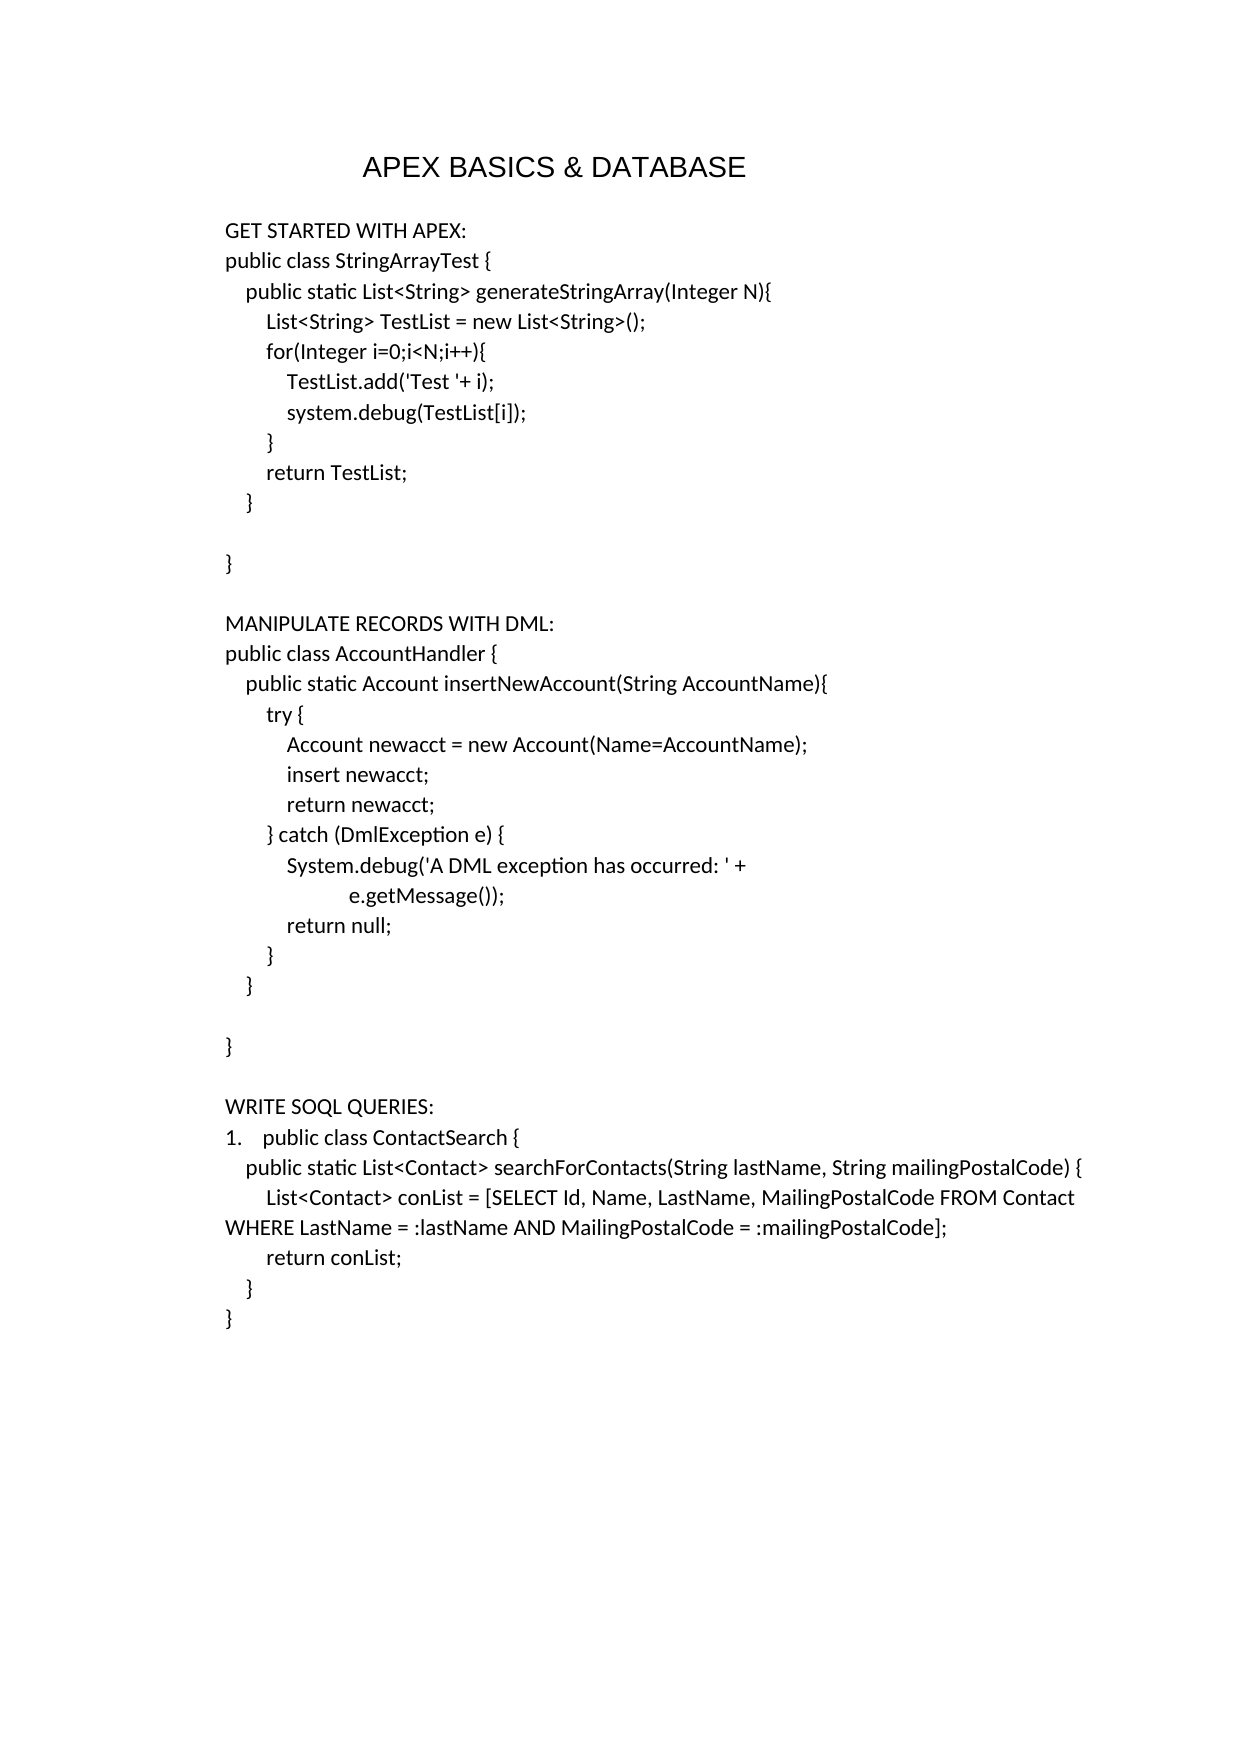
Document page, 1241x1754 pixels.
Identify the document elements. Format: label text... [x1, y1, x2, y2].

list } [225, 488, 1090, 516]
list public static List<String> generateStringArray(Integer N){ [225, 277, 1090, 305]
list try { [225, 700, 1090, 728]
list insert newacct; [225, 760, 1090, 788]
list return null; [225, 911, 1090, 939]
list } [225, 549, 1090, 577]
list for(Integer i=0;i<N;i++){ [225, 337, 1090, 365]
list List<String> TestList = new List<String>(); [225, 307, 1090, 335]
list return newacct; [225, 790, 1090, 818]
list } catch (DmlException e) { [225, 821, 1090, 848]
list } [225, 428, 1090, 456]
list List<Contact> conList = [SELECT Id, Name, LastName, MailingPostalCode FROM Contact WHERE LastName = :lastName AND MailingPostalCode = :mailingPostalCode]; [225, 1183, 1090, 1241]
list return TestList; [225, 458, 1090, 486]
list public class ContactSearch { [225, 1123, 1090, 1151]
list } [225, 941, 1090, 969]
list return conList; [225, 1243, 1090, 1271]
list TestList.add('Test '+ i); [225, 367, 1090, 395]
list Account newacct = new Account(Name=AccountName); [225, 730, 1090, 758]
list MANIPULATE RECORDS WITH DML: [225, 609, 1090, 637]
list } [225, 1274, 1090, 1302]
list System.debug('A DML exception has occurred: ' + [225, 851, 1090, 879]
list APEX BASICS & DATABASE [225, 150, 1090, 183]
list system.debug(TestList[i]); [225, 398, 1090, 426]
list } [225, 1032, 1090, 1060]
list GET STARTED WITH APEX: [225, 216, 1090, 244]
list public static List<Contact> searchForContacts(String lastName, String mailingPostalCode) { [225, 1153, 1090, 1181]
list public class AccountHandler { [225, 639, 1090, 667]
list } [225, 972, 1090, 999]
list public class StringArrayTest { [225, 247, 1090, 274]
list } [225, 1304, 1090, 1332]
list e.getMessage()); [225, 881, 1090, 909]
list WRITE SOQL QUERIES: [225, 1092, 1090, 1120]
list public static Account insertNewAccount(String AccountName){ [225, 669, 1090, 697]
